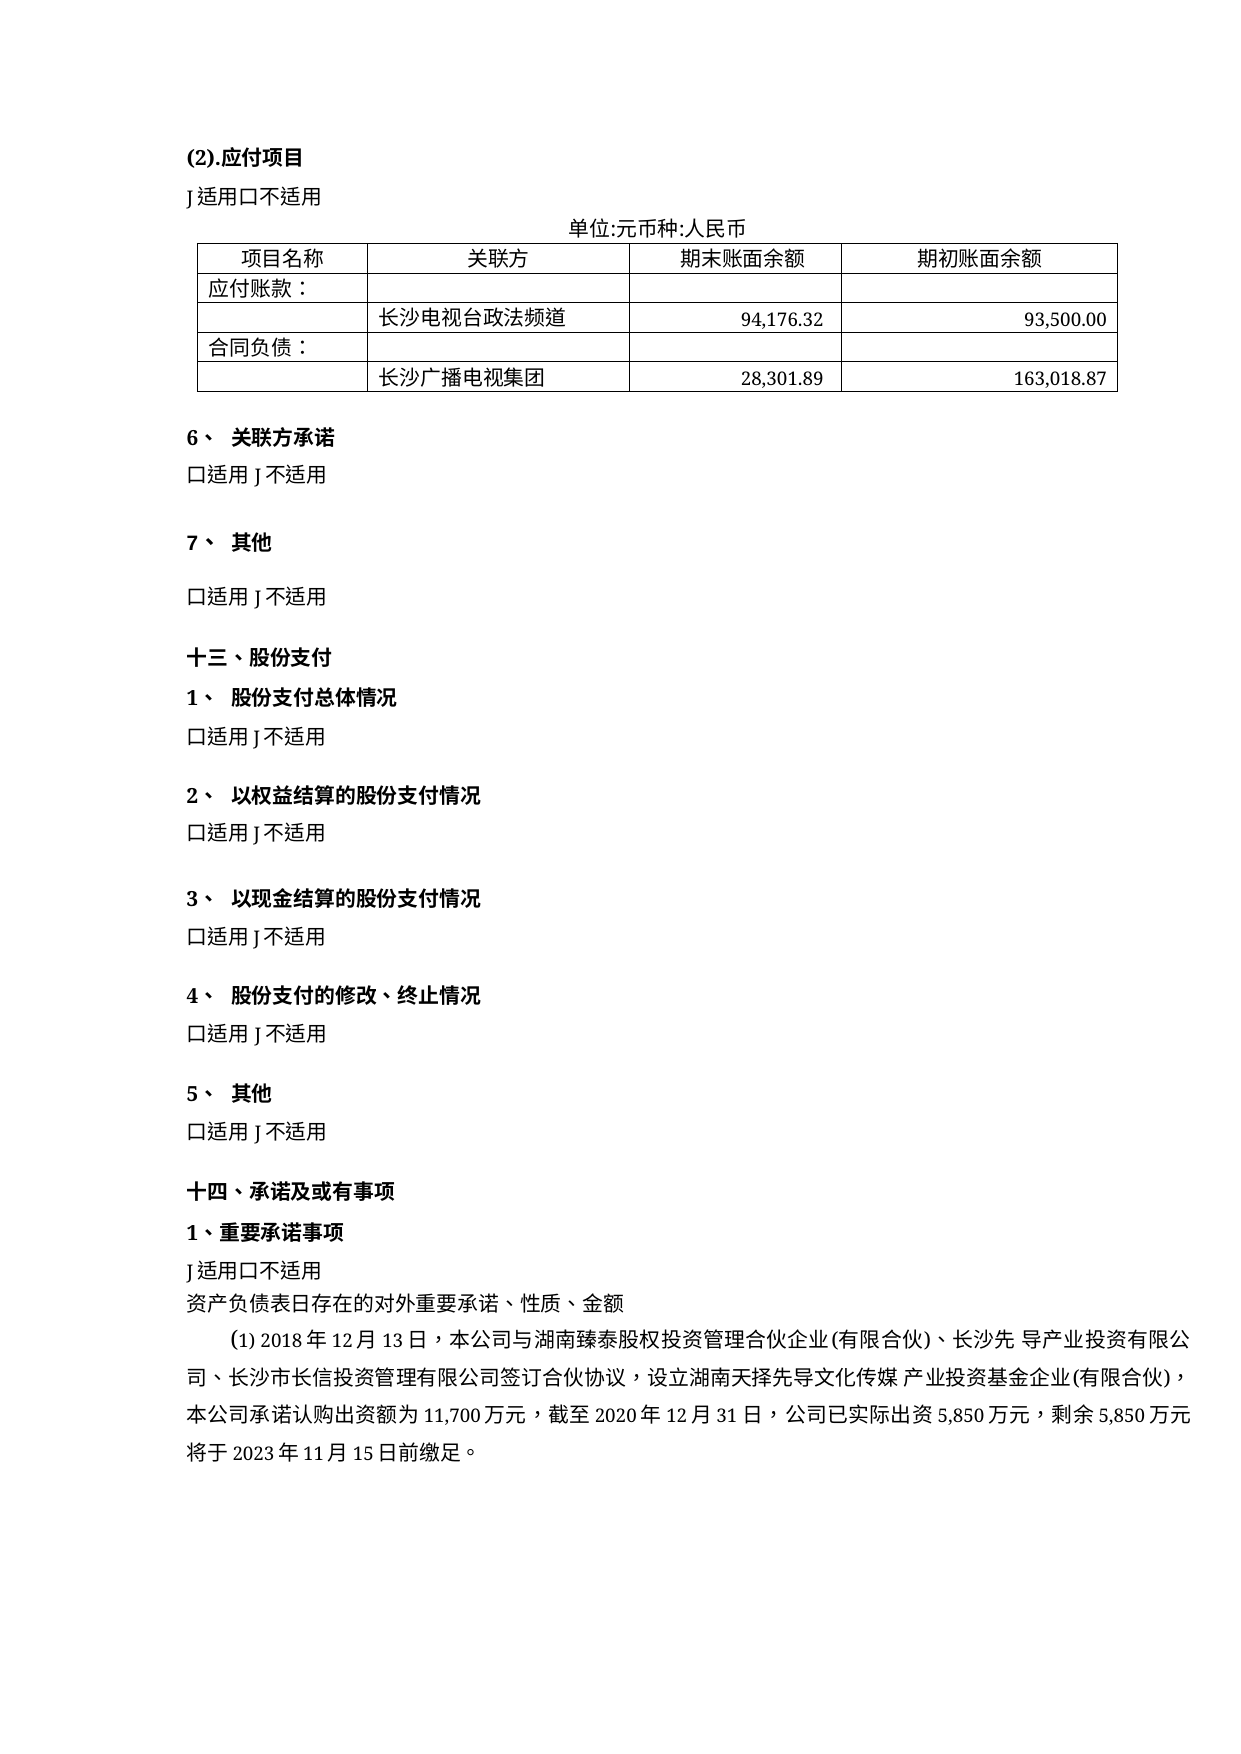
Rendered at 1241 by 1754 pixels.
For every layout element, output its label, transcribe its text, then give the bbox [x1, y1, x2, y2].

text J适用口不适用 [124, 182, 1191, 210]
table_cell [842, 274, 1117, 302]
subtitle 7、 其他 [124, 526, 1191, 557]
text 口适用J不适用 [124, 722, 1191, 750]
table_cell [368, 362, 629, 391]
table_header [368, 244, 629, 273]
subtitle 5、 其他 [124, 1072, 1191, 1109]
subtitle 十三、股份支付 [124, 635, 1191, 673]
text 资产负债表日存在的对外重要承诺、性质、金额 [124, 1289, 1191, 1317]
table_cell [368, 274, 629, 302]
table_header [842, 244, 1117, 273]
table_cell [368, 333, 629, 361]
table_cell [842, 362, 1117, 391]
subtitle 1、 股份支付总体情况 [124, 683, 1191, 711]
subtitle 2、 以权益结算的股份支付情况 [124, 773, 1191, 811]
text 口适用 J不适用 [124, 575, 1191, 612]
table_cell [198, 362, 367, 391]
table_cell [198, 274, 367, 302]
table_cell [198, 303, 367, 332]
text J适用口不适用 [124, 1256, 1191, 1285]
subtitle 3、 以现金结算的股份支付情况 [124, 884, 1191, 912]
text 口适用 J不适用 [124, 453, 1191, 490]
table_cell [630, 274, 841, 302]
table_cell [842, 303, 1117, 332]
text 口适用J不适用 [124, 922, 1191, 951]
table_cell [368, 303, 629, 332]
subtitle 1、重要承诺事项 [124, 1218, 1191, 1246]
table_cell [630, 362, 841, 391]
subtitle 6、 关联方承诺 [124, 415, 1191, 453]
subtitle 4、 股份支付的修改、终止情况 [124, 974, 1191, 1011]
text 口适用 J不适用 [124, 1109, 1191, 1147]
text (1) 2018年12月13日，本公司与湖南臻泰股权投资管理合伙企业(有限合伙)、长沙先 导产业投资有限公司、长沙市长信投资管理有限公司签订合伙协议，设立湖南天择先导文化传媒 产业投资基金企业(有限合伙)，本公司承诺认购出资额为11,700万元，截至2020年12月31 日，公司已实际出资5,850万元，剩余5,850万元将于2023年11月15日前缴足。 [186, 1317, 1191, 1467]
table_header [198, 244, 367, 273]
subtitle (2).应付项目 [124, 143, 1191, 171]
text 口适用J不适用 [124, 811, 1191, 848]
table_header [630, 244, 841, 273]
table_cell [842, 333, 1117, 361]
subtitle 十四、承诺及或有事项 [124, 1170, 1191, 1207]
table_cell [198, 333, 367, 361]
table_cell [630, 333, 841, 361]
text 单位:元币种:人民币 [124, 214, 1191, 243]
text 口适用 J不适用 [124, 1011, 1191, 1049]
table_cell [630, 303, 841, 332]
